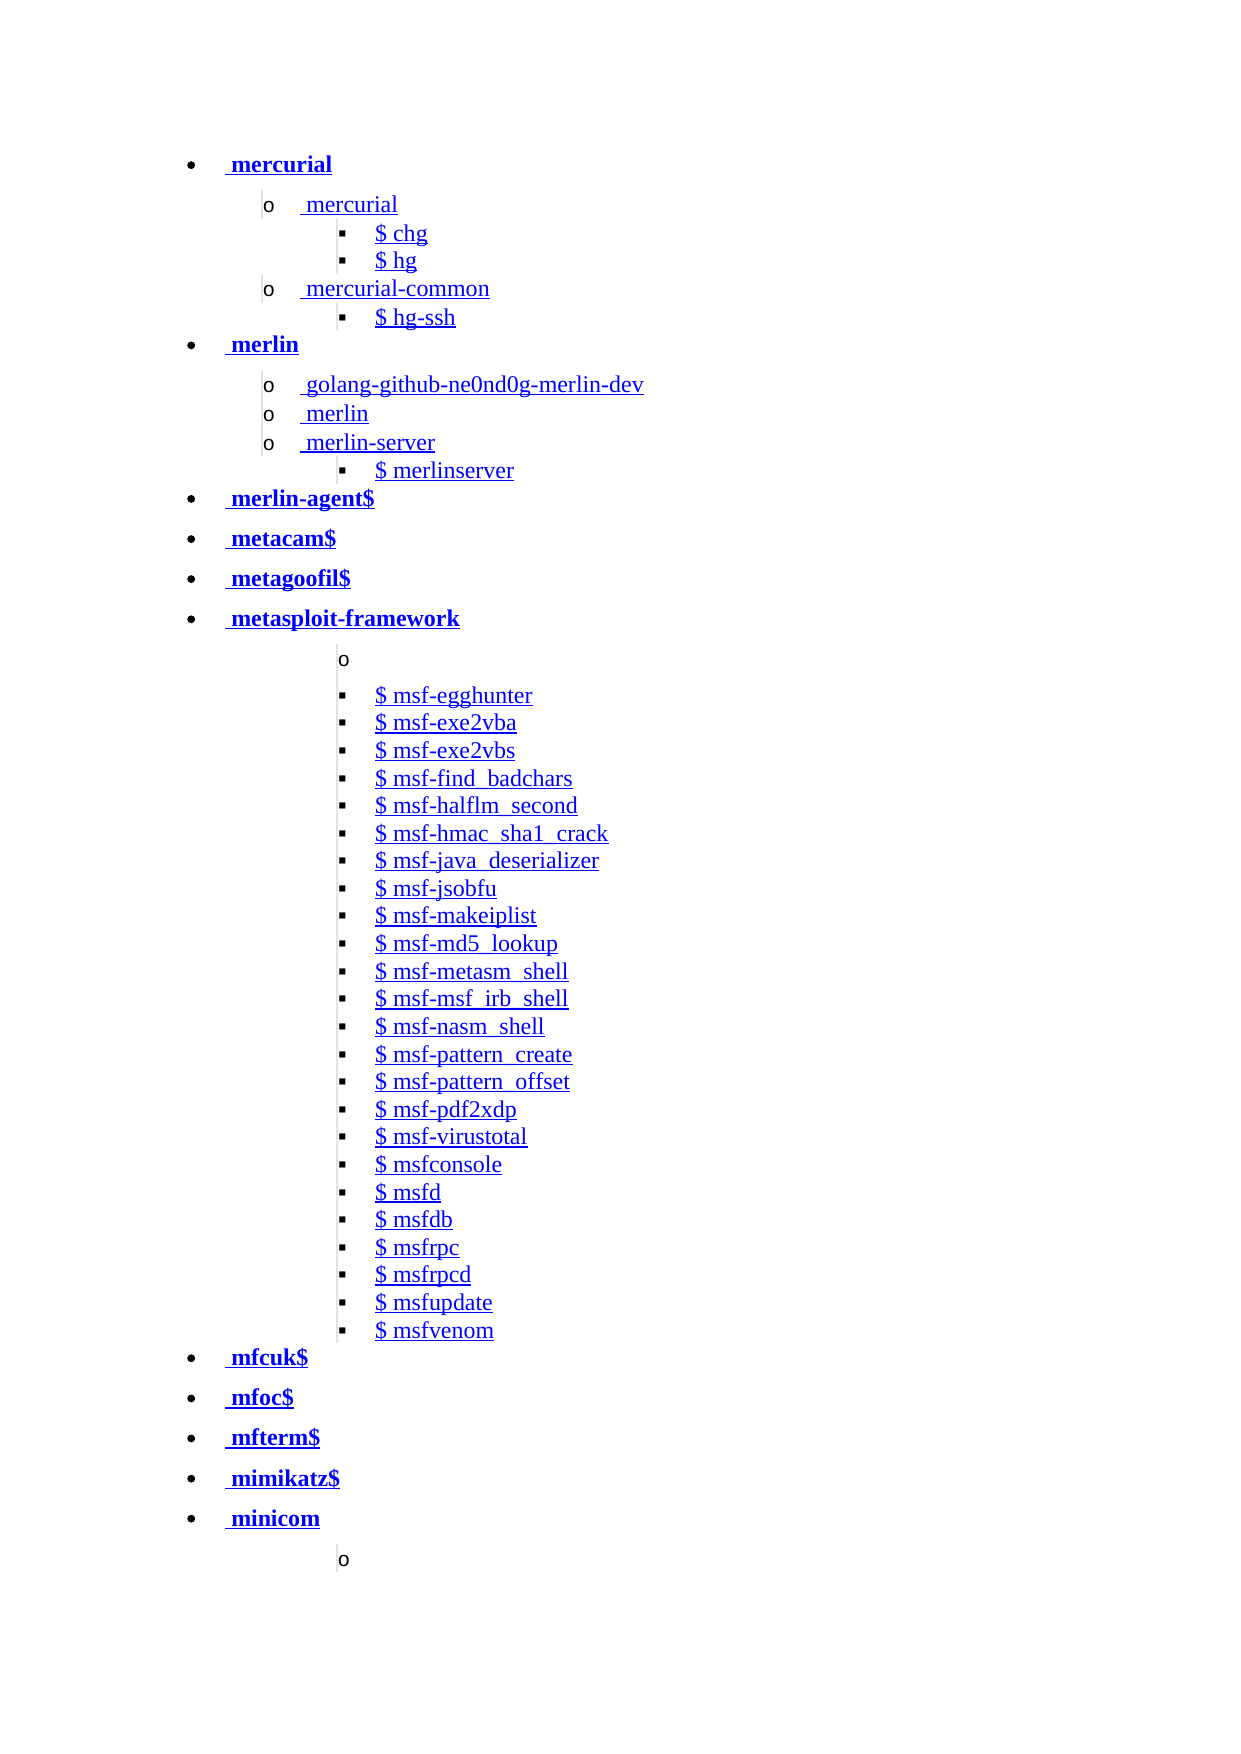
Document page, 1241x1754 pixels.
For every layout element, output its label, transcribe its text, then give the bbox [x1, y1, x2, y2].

list $ merlinserver [338, 456, 1090, 484]
list merlin [263, 399, 1090, 428]
list $ msfconsole [338, 1150, 1090, 1178]
list minicom [187, 1504, 1090, 1531]
list $ hg [338, 246, 1090, 274]
list mfoc$ [187, 1383, 1090, 1411]
list $ msf-exe2vbs [338, 736, 1090, 763]
list $ msf-hmac_sha1_crack [338, 819, 1090, 846]
list mercurial [187, 150, 1090, 178]
list $ msfvenom [338, 1316, 1090, 1343]
list metasploit-framework [187, 604, 1090, 632]
list $ msf-exe2vba [338, 708, 1090, 736]
list mfterm$ [187, 1423, 1090, 1451]
list $ msfdb [338, 1205, 1090, 1233]
list $ msf-java_deserializer [338, 846, 1090, 874]
list $ msf-nasm_shell [338, 1012, 1090, 1039]
list mercurial-common [263, 274, 1090, 303]
list mimikatz$ [187, 1463, 1090, 1491]
list $ msf-pattern_offset [338, 1067, 1090, 1095]
list $ msf-virustotal [338, 1122, 1090, 1150]
list $ msfrpcd [338, 1260, 1090, 1288]
list merlin [187, 330, 1090, 358]
list metagoofil$ [187, 564, 1090, 592]
list mfcuk$ [187, 1343, 1090, 1371]
list $ msf-egghunter [338, 681, 1090, 708]
list merlin-server [263, 428, 1090, 456]
list $ msf-msf_irb_shell [338, 984, 1090, 1012]
list $ msf-find_badchars [338, 763, 1090, 791]
list $ msfd [338, 1178, 1090, 1205]
list $ msf-jsobfu [338, 874, 1090, 902]
list $ msf-pdf2xdp [338, 1095, 1090, 1122]
list $ msf-metasm_shell [338, 957, 1090, 984]
list mercurial [263, 190, 1090, 219]
list $ msf-makeiplist [338, 902, 1090, 929]
list $ msfrpc [338, 1233, 1090, 1260]
list $ msf-md5_lookup [338, 929, 1090, 957]
list $ msfupdate [338, 1288, 1090, 1316]
list merlin-agent$ [187, 484, 1090, 511]
list metacam$ [187, 524, 1090, 552]
list $ chg [338, 219, 1090, 246]
list $ msf-pattern_create [338, 1039, 1090, 1067]
list $ hg-ssh [338, 303, 1090, 330]
list golang-github-ne0nd0g-merlin-dev [263, 370, 1090, 399]
list $ msf-halflm_second [338, 791, 1090, 819]
